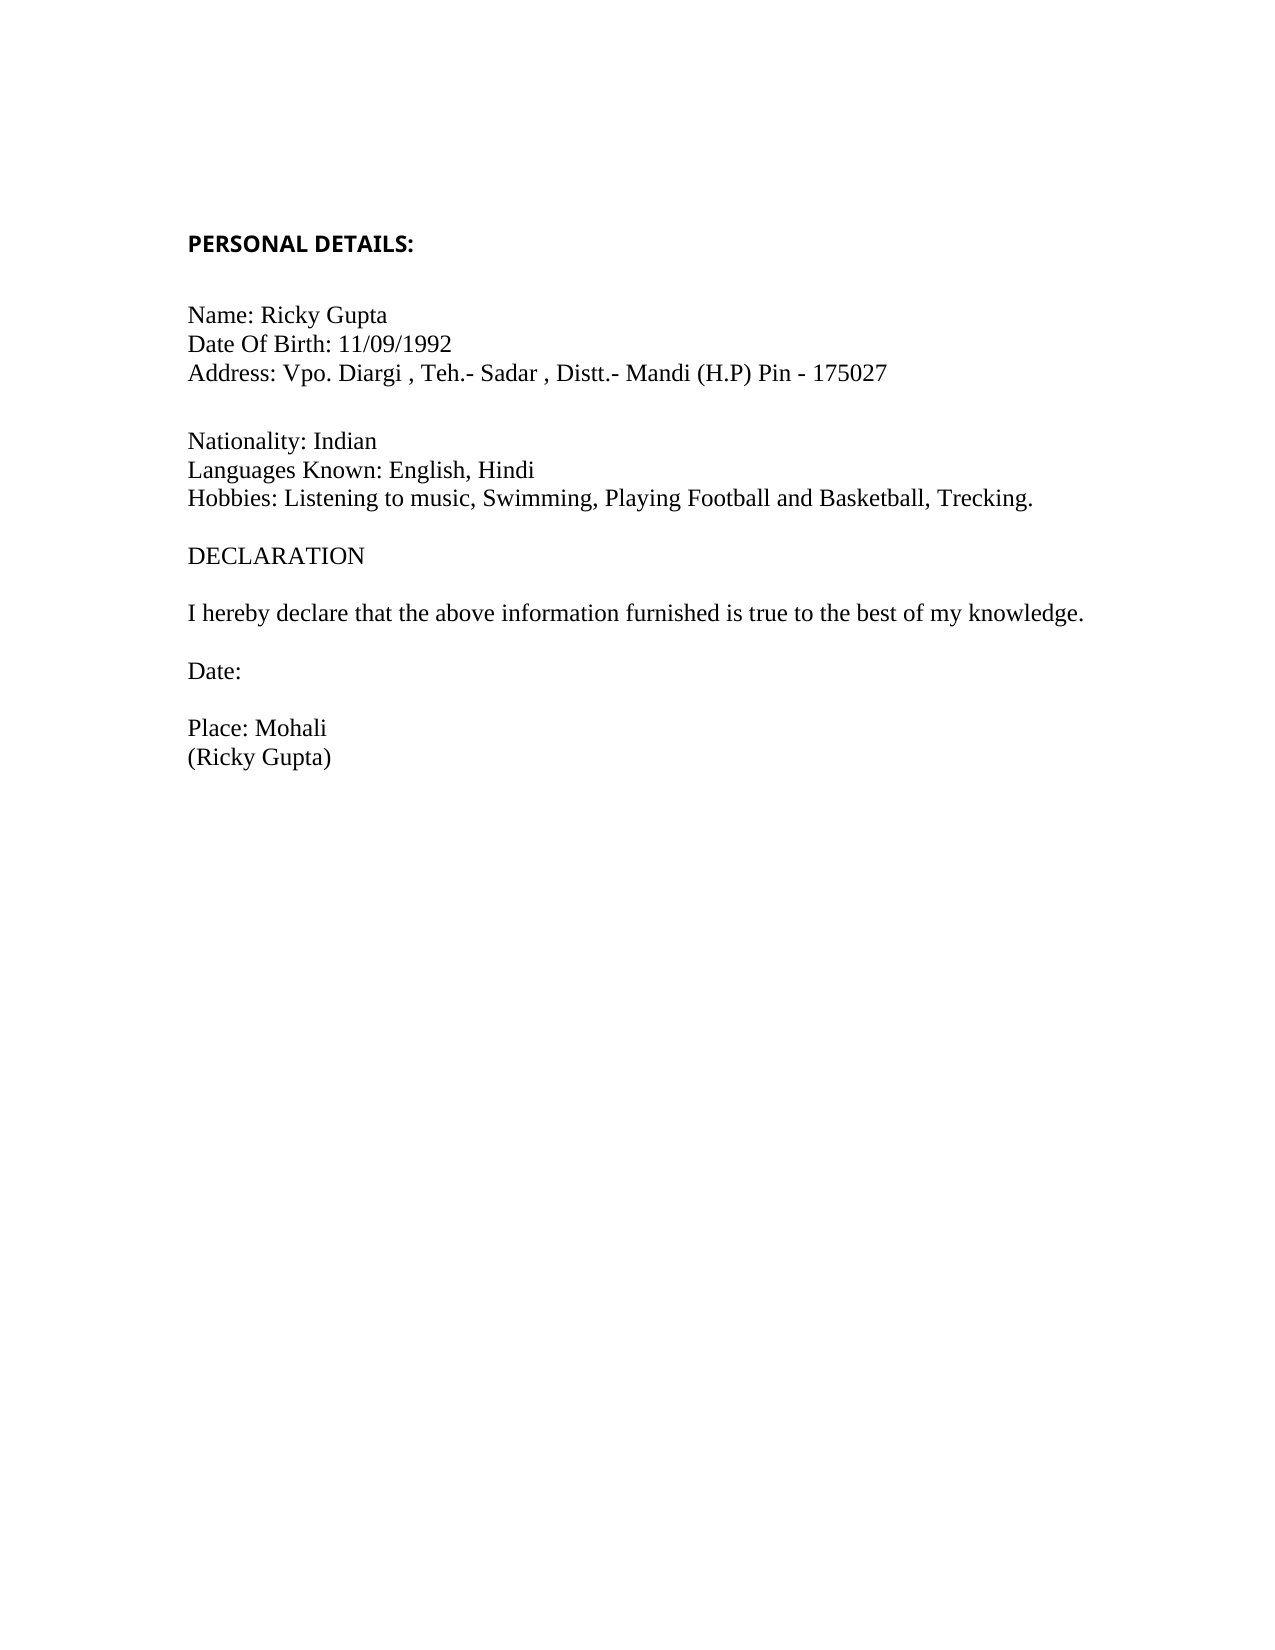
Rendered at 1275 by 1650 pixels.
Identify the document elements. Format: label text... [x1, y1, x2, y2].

text Name: Ricky Gupta Date Of Birth: 11/09/1992 Address: Vpo. Diargi , Teh.- Sadar , Distt.- Mandi (H.P) Pin - 175027 [187, 269, 1125, 387]
text Nationality: Indian Languages Known: English, Hindi Hobbies: Listening to music, Swimming, Playing Football and Basketball, Trecking. DECLARATION I hereby declare that the above information furnished is true to the best of my knowledge. Date: Place: Mohali (Ricky Gupta) [187, 397, 1125, 771]
text PERSONAL DETAILS: [187, 228, 1125, 259]
